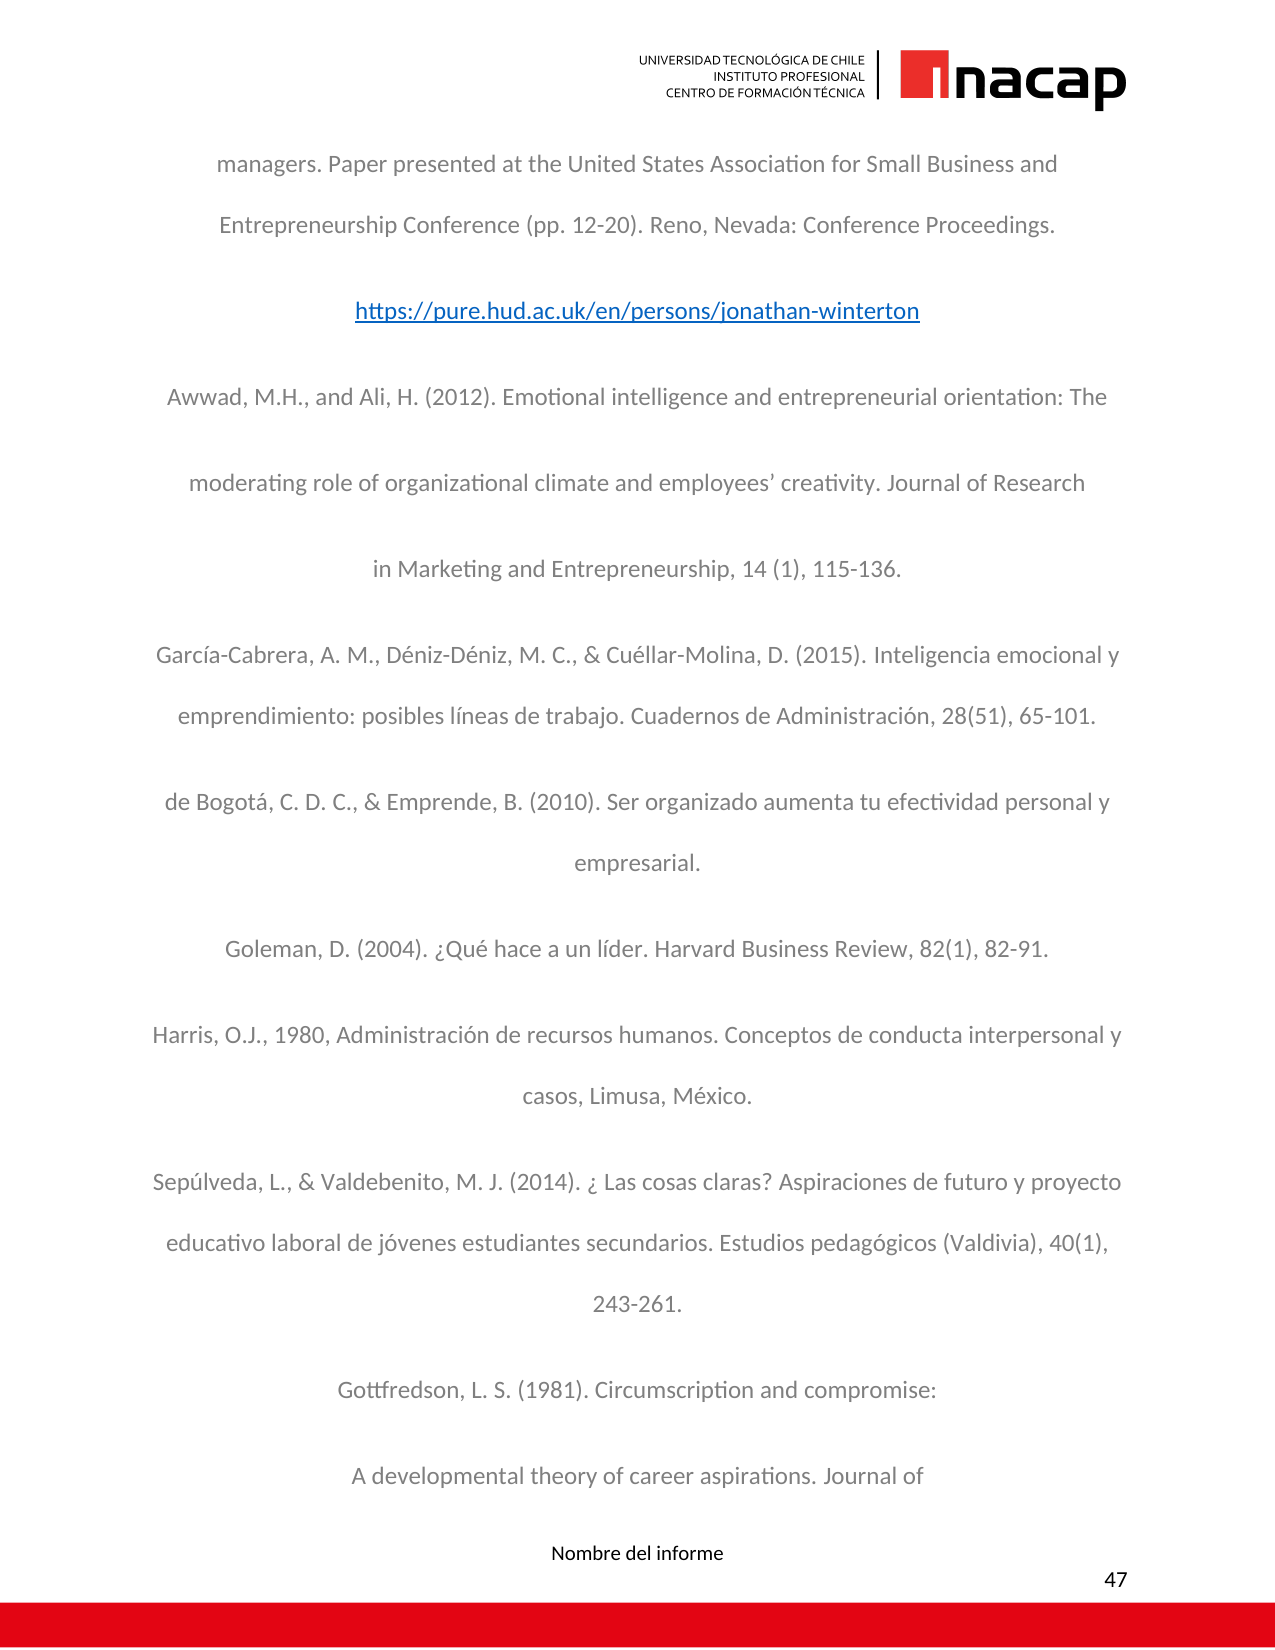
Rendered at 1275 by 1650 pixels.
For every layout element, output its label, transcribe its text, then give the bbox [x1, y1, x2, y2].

text A developmental theory of career aspirations. Journal of [148, 1460, 1127, 1491]
picture [636, 46, 1128, 112]
text Sepúlveda, L., & Valdebenito, M. J. (2014). ¿ Las cosas claras? Aspiraciones de futuro y proyecto educativo laboral de jóvenes estudiantes secundarios. Estudios pedagógicos (Valdivia), 40(1), 243-261. [148, 1166, 1127, 1319]
text https://pure.hud.ac.uk/en/persons/jonathan-winterton [148, 295, 1127, 325]
text Harris, O.J., 1980, Administración de recursos humanos. Conceptos de conducta interpersonal y casos, Limusa, México. [148, 1019, 1127, 1111]
text García-Cabrera, A. M., Déniz-Déniz, M. C., & Cuéllar-Molina, D. (2015). Inteligencia emocional y emprendimiento: posibles líneas de trabajo. Cuadernos de Administración, 28(51), 65-101. [148, 639, 1127, 731]
text in Marketing and Entrepreneurship, 14 (1), 115-136. [148, 553, 1127, 583]
text moderating role of organizational climate and employees’ creativity. Journal of Research [148, 467, 1127, 497]
text Gottfredson, L. S. (1981). Circumscription and compromise: [148, 1374, 1127, 1405]
text Goleman, D. (2004). ¿Qué hace a un líder. Harvard Business Review, 82(1), 82-91. [148, 933, 1127, 964]
text Awwad, M.H., and Ali, H. (2012). Emotional intelligence and entrepreneurial orientation: The [148, 381, 1127, 411]
text de Bogotá, C. D. C., & Emprende, B. (2010). Ser organizado aumenta tu efectividad personal y empresarial. [148, 786, 1127, 878]
text managers. Paper presented at the United States Association for Small Business and Entrepreneurship Conference (pp. 12-20). Reno, Nevada: Conference Proceedings. [148, 148, 1127, 239]
